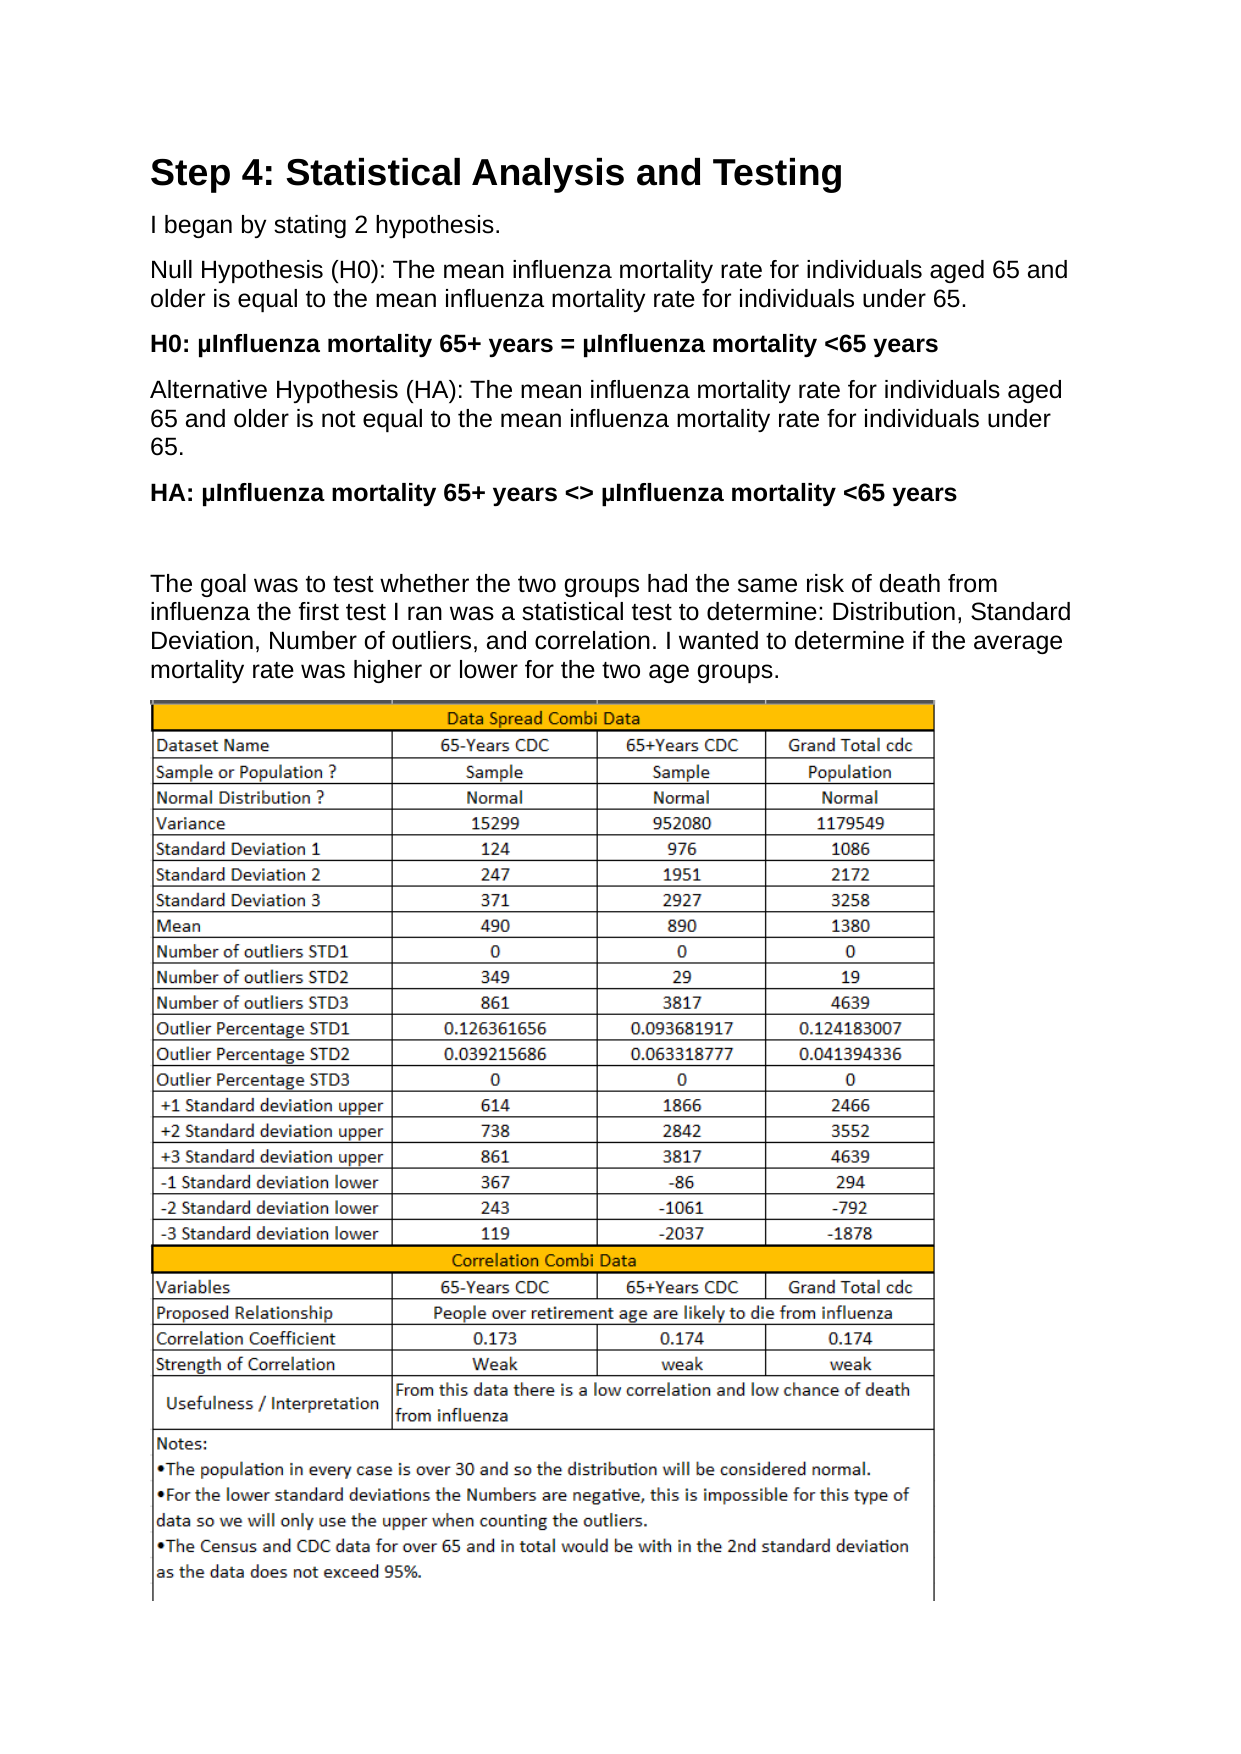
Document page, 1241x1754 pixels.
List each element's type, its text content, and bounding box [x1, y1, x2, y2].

picture [150, 700, 936, 1601]
text Null Hypothesis (H0): The mean influenza mortality rate for individuals aged 65 and older is equal to the mean influenza mortality rate for individuals under 65. [150, 255, 1090, 313]
text Step 4: Statistical Analysis and Testing [150, 150, 1090, 193]
text Alternative Hypothesis (HA): The mean influenza mortality rate for individuals aged 65 and older is not equal to the mean influenza mortality rate for individuals under 65. [150, 375, 1090, 461]
text I began by stating 2 hypothesis. [150, 210, 1090, 238]
text H0: µInfluenza mortality 65+ years = µInfluenza mortality <65 years [150, 329, 1090, 358]
text HA: µInfluenza mortality 65+ years <> µInfluenza mortality <65 years [150, 478, 1090, 506]
text The goal was to test whether the two groups had the same risk of death from influenza the first test I ran was a statistical test to determine: Distribution, Standard Deviation, Number of outliers, and correlation. I wanted to determine if the average mortality rate was higher or lower for the two age groups. [150, 568, 1090, 683]
